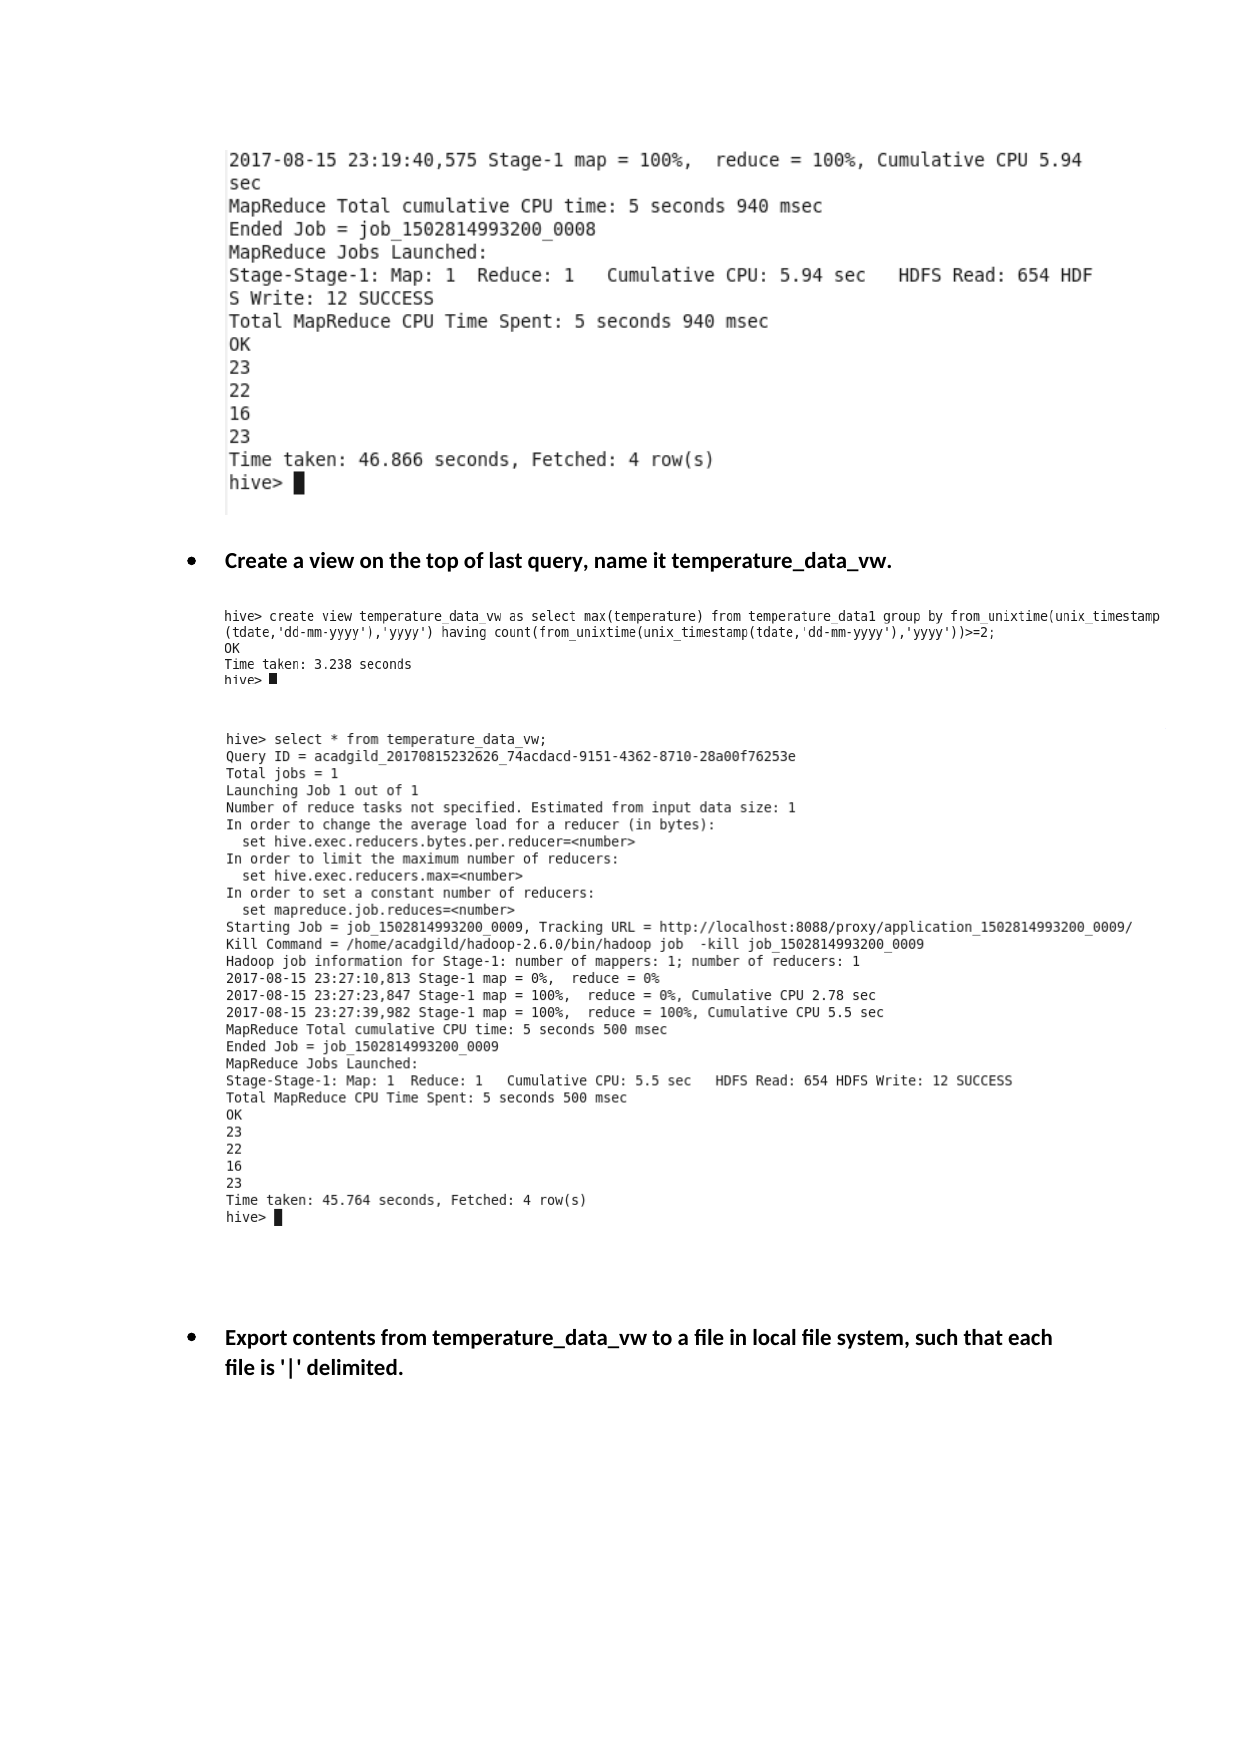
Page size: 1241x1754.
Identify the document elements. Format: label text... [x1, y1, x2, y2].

list Create a view on the top of last query, name it temperature_data_vw. [187, 547, 1090, 574]
picture [225, 730, 1166, 1230]
list file is '|' delimited. [225, 1353, 1090, 1381]
list Export contents from temperature_data_vw to a file in local file system, such that each [187, 1323, 1090, 1351]
picture [225, 607, 1166, 729]
picture [225, 150, 1166, 515]
